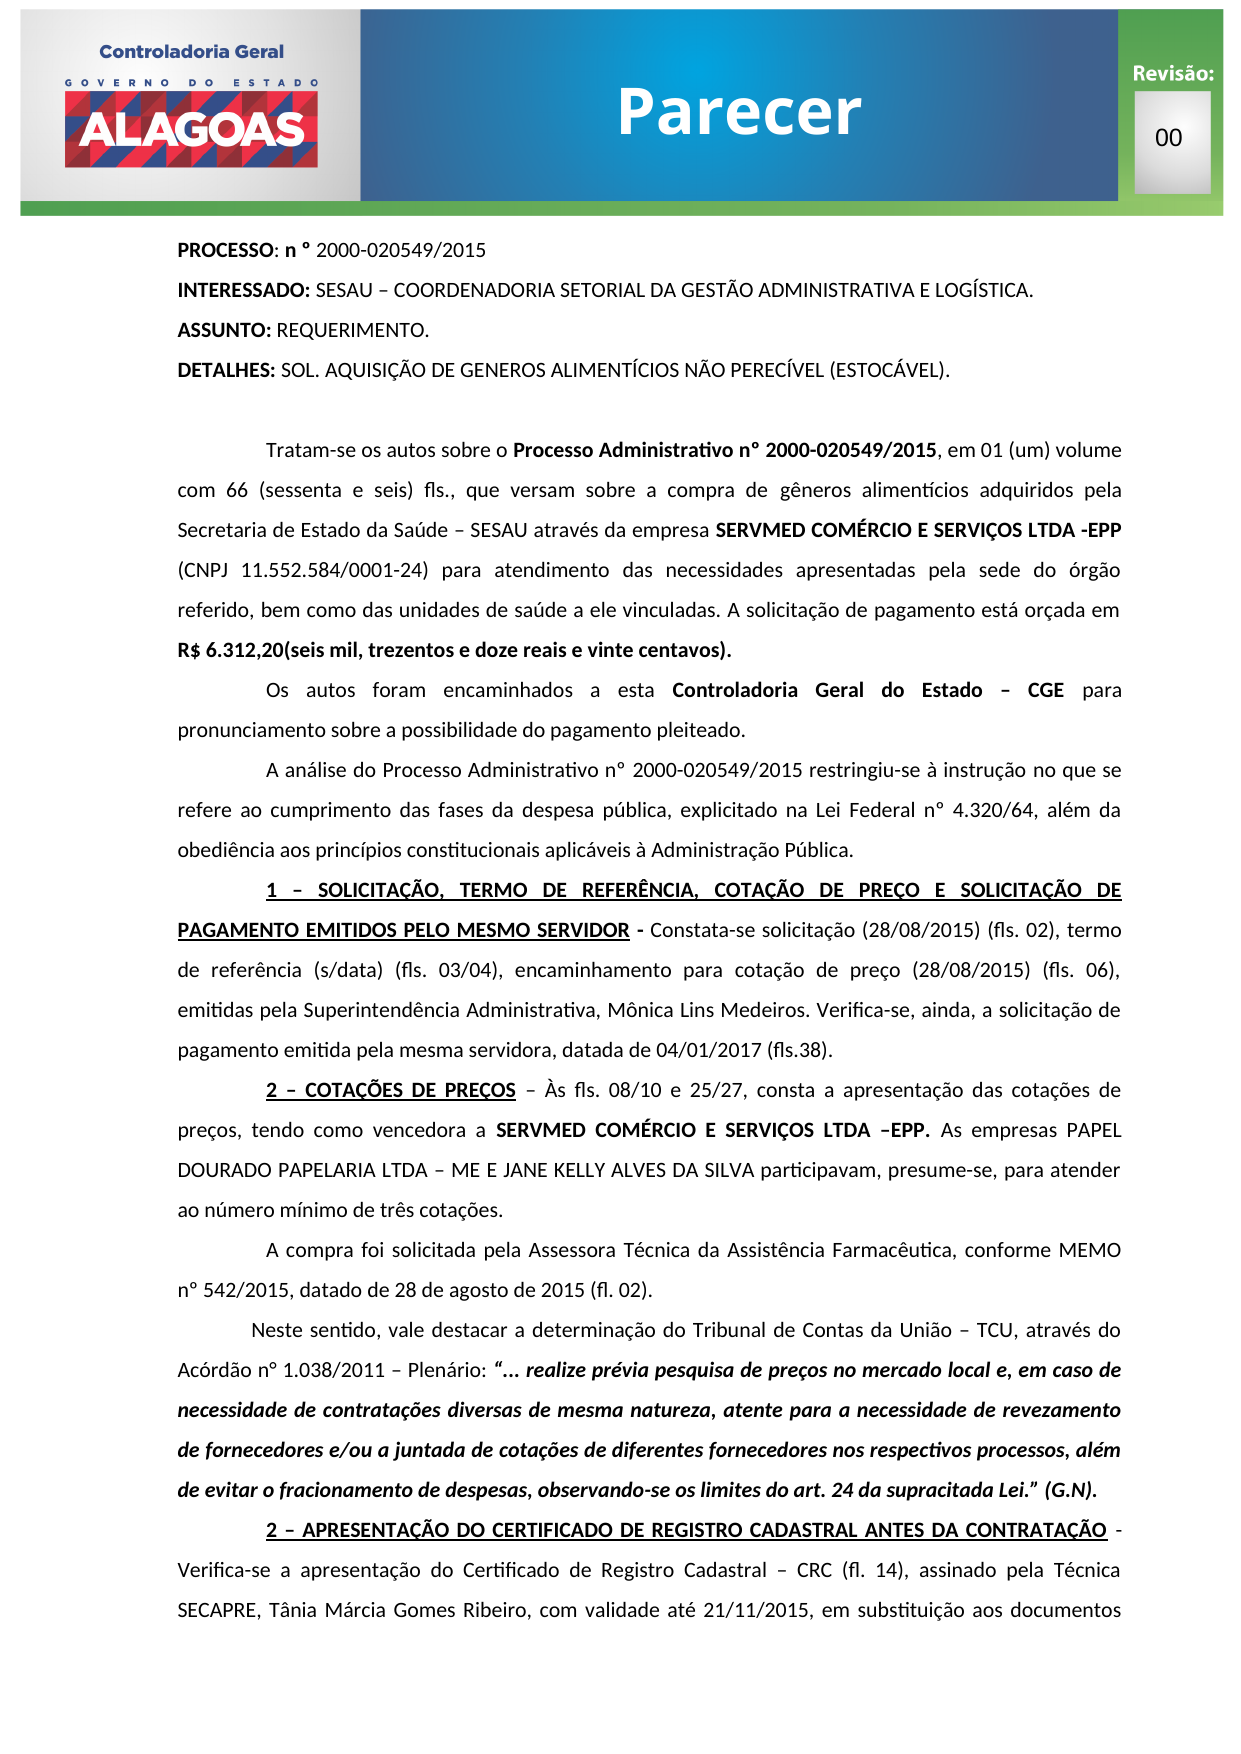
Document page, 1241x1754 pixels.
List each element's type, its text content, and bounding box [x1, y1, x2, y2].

text PROCESSO: n º 2000-020549/2015 [177, 236, 1122, 263]
text DETALHES: SOL. AQUISIÇÃO DE GENEROS ALIMENTÍCIOS NÃO PERECÍVEL (ESTOCÁVEL). [177, 356, 1122, 383]
text A compra foi solicitada pela Assessora Técnica da Assistência Farmacêutica, conforme MEMO nº 542/2015, datado de 28 de agosto de 2015 (fl. 02). [177, 1236, 1122, 1303]
text Neste sentido, vale destacar a determinação do Tribunal de Contas da União – TCU, através do Acórdão n° 1.038/2011 – Plenário: “... realize prévia pesquisa de preços no mercado local e, em caso de necessidade de contratações diversas de mesma natureza, atente para a necessidade de revezamento de fornecedores e/ou a juntada de cotações de diferentes fornecedores nos respectivos processos, além de evitar o fracionamento de despesas, observando-se os limites do art. 24 da supracitada Lei.” (G.N). [177, 1316, 1122, 1503]
picture [20, 9, 1224, 216]
text 1 – SOLICITAÇÃO, TERMO DE REFERÊNCIA, COTAÇÃO DE PREÇO E SOLICITAÇÃO DE PAGAMENTO EMITIDOS PELO MESMO SERVIDOR - Constata-se solicitação (28/08/2015) (fls. 02), termo de referência (s/data) (fls. 03/04), encaminhamento para cotação de preço (28/08/2015) (fls. 06), emitidas pela Superintendência Administrativa, Mônica Lins Medeiros. Verifica-se, ainda, a solicitação de pagamento emitida pela mesma servidora, datada de 04/01/2017 (fls.38). [177, 876, 1122, 1063]
text Tratam-se os autos sobre o Processo Administrativo nº 2000-020549/2015, em 01 (um) volume com 66 (sessenta e seis) fls., que versam sobre a compra de gêneros alimentícios adquiridos pela Secretaria de Estado da Saúde – SESAU através da empresa SERVMED COMÉRCIO E SERVIÇOS LTDA -EPP (CNPJ 11.552.584/0001-24) para atendimento das necessidades apresentadas pela sede do órgão referido, bem como das unidades de saúde a ele vinculadas. A solicitação de pagamento está orçada em R$ 6.312,20(seis mil, trezentos e doze reais e vinte centavos). [177, 436, 1122, 663]
text INTERESSADO: SESAU – COORDENADORIA SETORIAL DA GESTÃO ADMINISTRATIVA E LOGÍSTICA. [177, 276, 1122, 303]
text Os autos foram encaminhados a esta Controladoria Geral do Estado – CGE para pronunciamento sobre a possibilidade do pagamento pleiteado. [177, 676, 1122, 743]
text 2 – COTAÇÕES DE PREÇOS – Às fls. 08/10 e 25/27, consta a apresentação das cotações de preços, tendo como vencedora a SERVMED COMÉRCIO E SERVIÇOS LTDA –EPP. As empresas PAPEL DOURADO PAPELARIA LTDA – ME E JANE KELLY ALVES DA SILVA participavam, presume-se, para atender ao número mínimo de três cotações. [177, 1076, 1122, 1223]
text ASSUNTO: REQUERIMENTO. [177, 316, 1122, 343]
text A análise do Processo Administrativo nº 2000-020549/2015 restringiu-se à instrução no que se refere ao cumprimento das fases da despesa pública, explicitado na Lei Federal nº 4.320/64, além da obediência aos princípios constitucionais aplicáveis à Administração Pública. [177, 756, 1122, 863]
